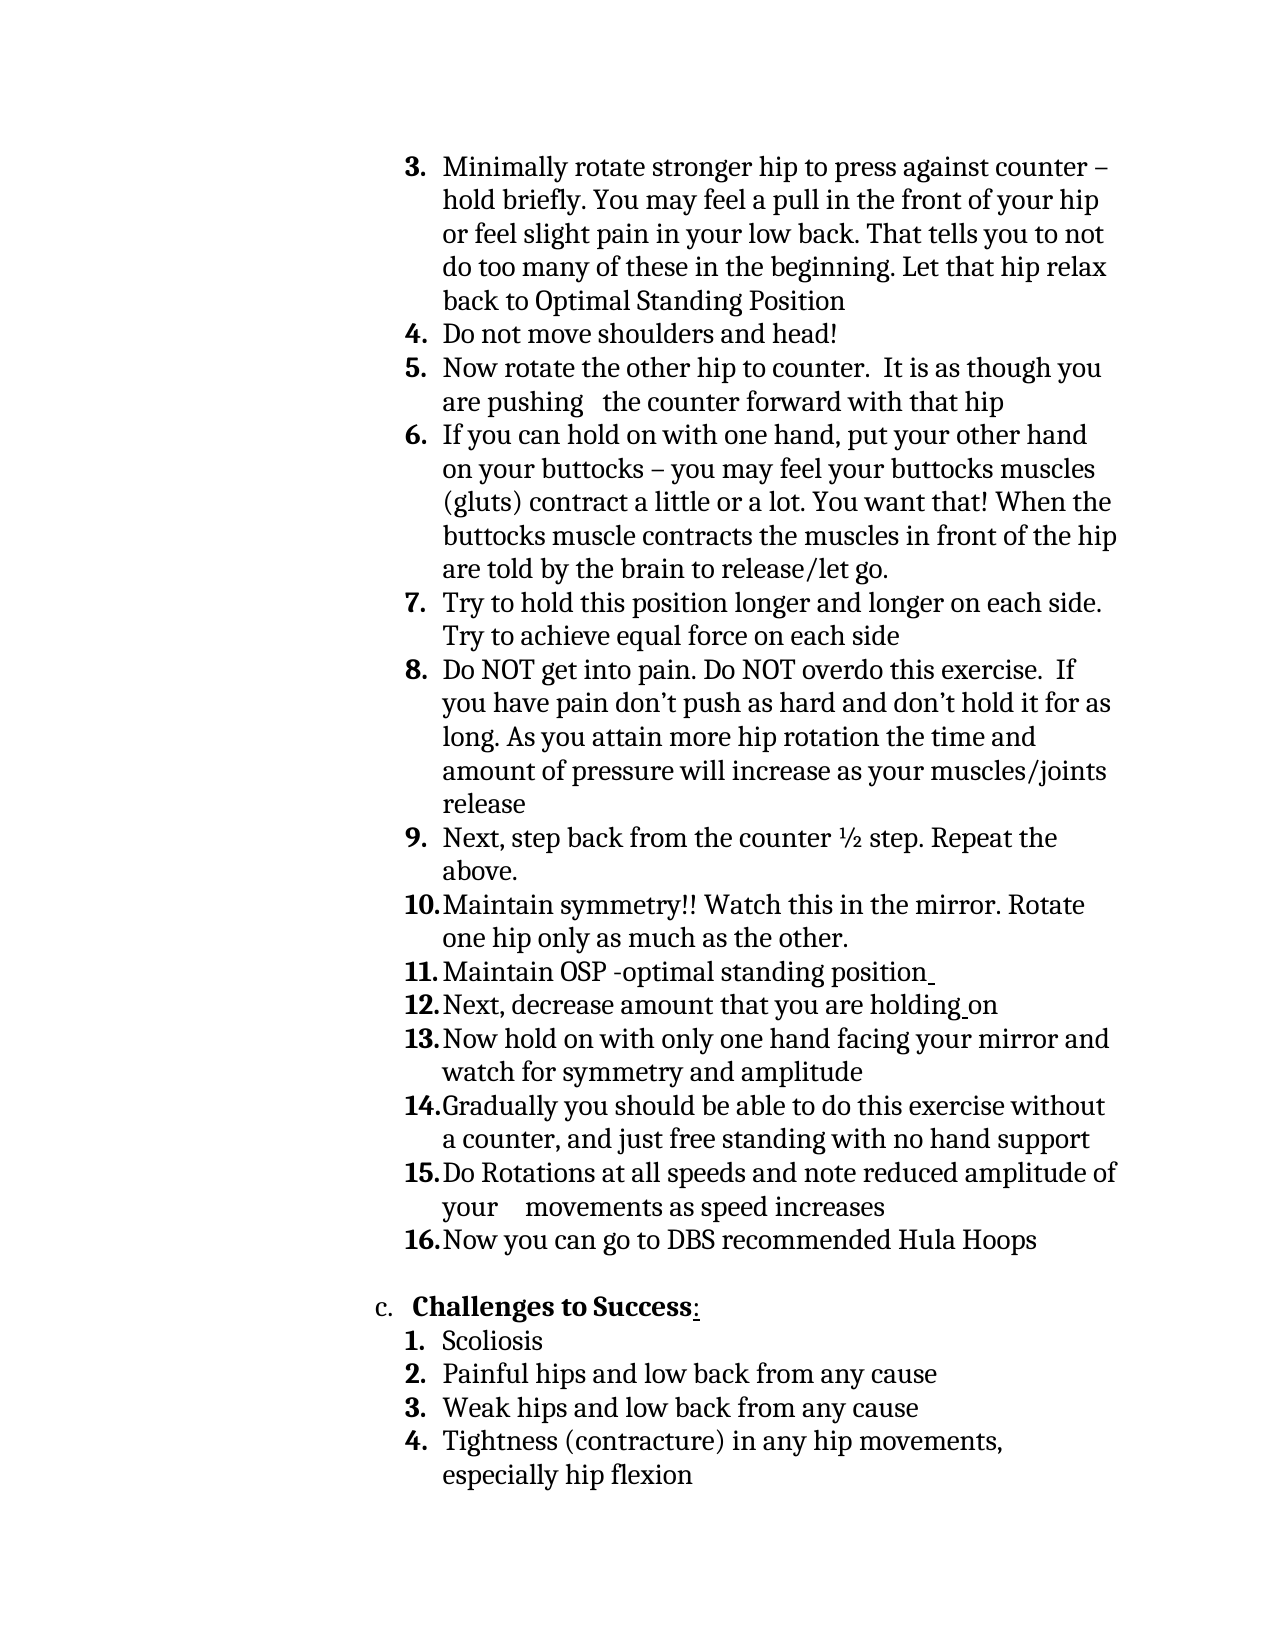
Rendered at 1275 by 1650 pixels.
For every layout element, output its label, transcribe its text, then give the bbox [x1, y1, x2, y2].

list Painful hips and low back from any cause [405, 1357, 1125, 1391]
list Do NOT get into pain. Do NOT overdo this exercise. If you have pain don’t push as hard and don’t hold it for as long. As you attain more hip rotation the time and amount of pressure will increase as your muscles/joints release [405, 653, 1125, 821]
list Weak hips and low back from any cause [405, 1391, 1125, 1424]
list Next, decrease amount that you are holding on [405, 988, 1125, 1022]
list Do not move shoulders and head! [405, 318, 1125, 351]
list Next, step back from the counter ½ step. Repeat the above. [405, 821, 1125, 888]
list Now rotate the other hip to counter. It is as though you are pushing the counter forward with that hip [405, 351, 1125, 418]
list Challenges to Success: [375, 1290, 1125, 1324]
list Try to hold this position longer and longer on each side. Try to achieve equal force on each side [405, 586, 1125, 653]
list Now you can go to DBS recommended Hula Hoops [405, 1223, 1125, 1257]
list Gradually you should be able to do this exercise without a counter, and just free standing with no hand support [405, 1089, 1125, 1156]
list Maintain OSP -optimal standing position [405, 955, 1125, 988]
list Minimally rotate stronger hip to press against counter – hold briefly. You may feel a pull in the front of your hip or feel slight pain in your low back. That tells you to not do too many of these in the beginning. Let that hip relax back to Optimal Standing Position [405, 150, 1125, 318]
list Scoliosis [405, 1324, 1125, 1357]
list Now hold on with only one hand facing your mirror and watch for symmetry and amplitude [405, 1022, 1125, 1089]
list If you can hold on with one hand, put your other hand on your buttocks – you may feel your buttocks muscles (gluts) contract a little or a lot. You want that! When the buttocks muscle contracts the muscles in front of the hip are told by the brain to release/let go. [405, 418, 1125, 586]
list Maintain symmetry!! Watch this in the mirror. Rotate one hip only as much as the other. [405, 888, 1125, 955]
list Do Rotations at all speeds and note reduced amplitude of your movements as speed increases [405, 1156, 1125, 1223]
list Tightness (contracture) in any hip movements, especially hip flexion [405, 1424, 1125, 1492]
